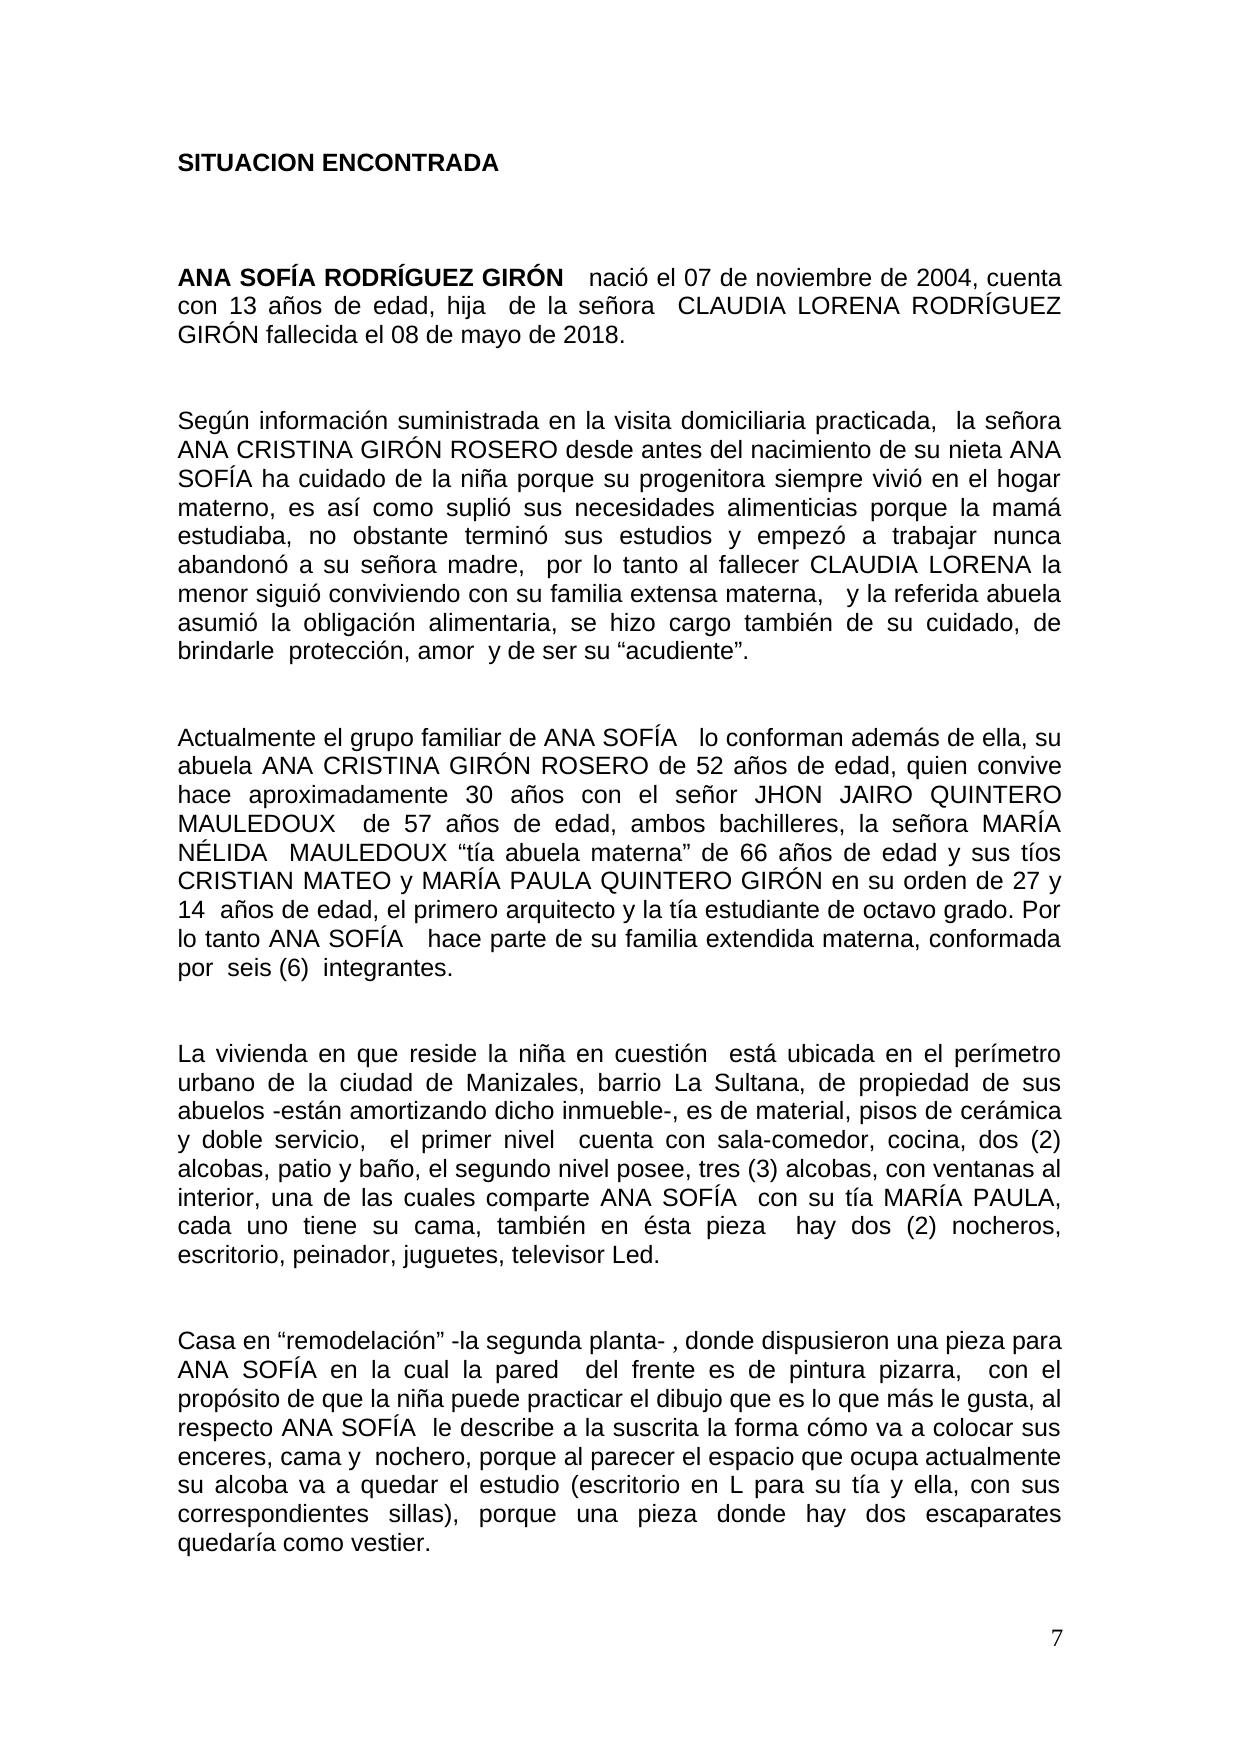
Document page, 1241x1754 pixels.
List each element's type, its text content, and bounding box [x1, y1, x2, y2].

text Actualmente el grupo familiar de ANA SOFÍA lo conforman además de ella, su abuela ANA CRISTINA GIRÓN ROSERO de 52 años de edad, quien convive hace aproximadamente 30 años con el señor JHON JAIRO QUINTERO MAULEDOUX de 57 años de edad, ambos bachilleres, la señora MARÍA NÉLIDA MAULEDOUX “tía abuela materna” de 66 años de edad y sus tíos CRISTIAN MATEO y MARÍA PAULA QUINTERO GIRÓN en su orden de 27 y 14 años de edad, el primero arquitecto y la tía estudiante de octavo grado. Por lo tanto ANA SOFÍA hace parte de su familia extendida materna, conformada por seis (6) integrantes. [177, 723, 1063, 981]
text La vivienda en que reside la niña en cuestión está ubicada en el perímetro urbano de la ciudad de Manizales, barrio La Sultana, de propiedad de sus abuelos -están amortizando dicho inmueble-, es de material, pisos de cerámica y doble servicio, el primer nivel cuenta con sala-comedor, cocina, dos (2) alcobas, patio y baño, el segundo nivel posee, tres (3) alcobas, con ventanas al interior, una de las cuales comparte ANA SOFÍA con su tía MARÍA PAULA, cada uno tiene su cama, también en ésta pieza hay dos (2) nocheros, escritorio, peinador, juguetes, televisor Led. [177, 1039, 1063, 1269]
text Casa en “remodelación” -la segunda planta- , donde dispusieron una pieza para ANA SOFÍA en la cual la pared del frente es de pintura pizarra, con el propósito de que la niña puede practicar el dibujo que es lo que más le gusta, al respecto ANA SOFÍA le describe a la suscrita la forma cómo va a colocar sus enceres, cama y nochero, porque al parecer el espacio que ocupa actualmente su alcoba va a quedar el estudio (escritorio en L para su tía y ella, con sus correspondientes sillas), porque una pieza donde hay dos escaparates quedaría como vestier. [177, 1326, 1063, 1556]
text ANA SOFÍA RODRÍGUEZ GIRÓN nació el 07 de noviembre de 2004, cuenta con 13 años de edad, hija de la señora CLAUDIA LORENA RODRÍGUEZ GIRÓN fallecida el 08 de mayo de 2018. [177, 263, 1063, 349]
text SITUACION ENCONTRADA [177, 148, 1063, 176]
text Según información suministrada en la visita domiciliaria practicada, la señora ANA CRISTINA GIRÓN ROSERO desde antes del nacimiento de su nieta ANA SOFÍA ha cuidado de la niña porque su progenitora siempre vivió en el hogar materno, es así como suplió sus necesidades alimenticias porque la mamá estudiaba, no obstante terminó sus estudios y empezó a trabajar nunca abandonó a su señora madre, por lo tanto al fallecer CLAUDIA LORENA la menor siguió conviviendo con su familia extensa materna, y la referida abuela asumió la obligación alimentaria, se hizo cargo también de su cuidado, de brindarle protección, amor y de ser su “acudiente”. [177, 406, 1063, 665]
